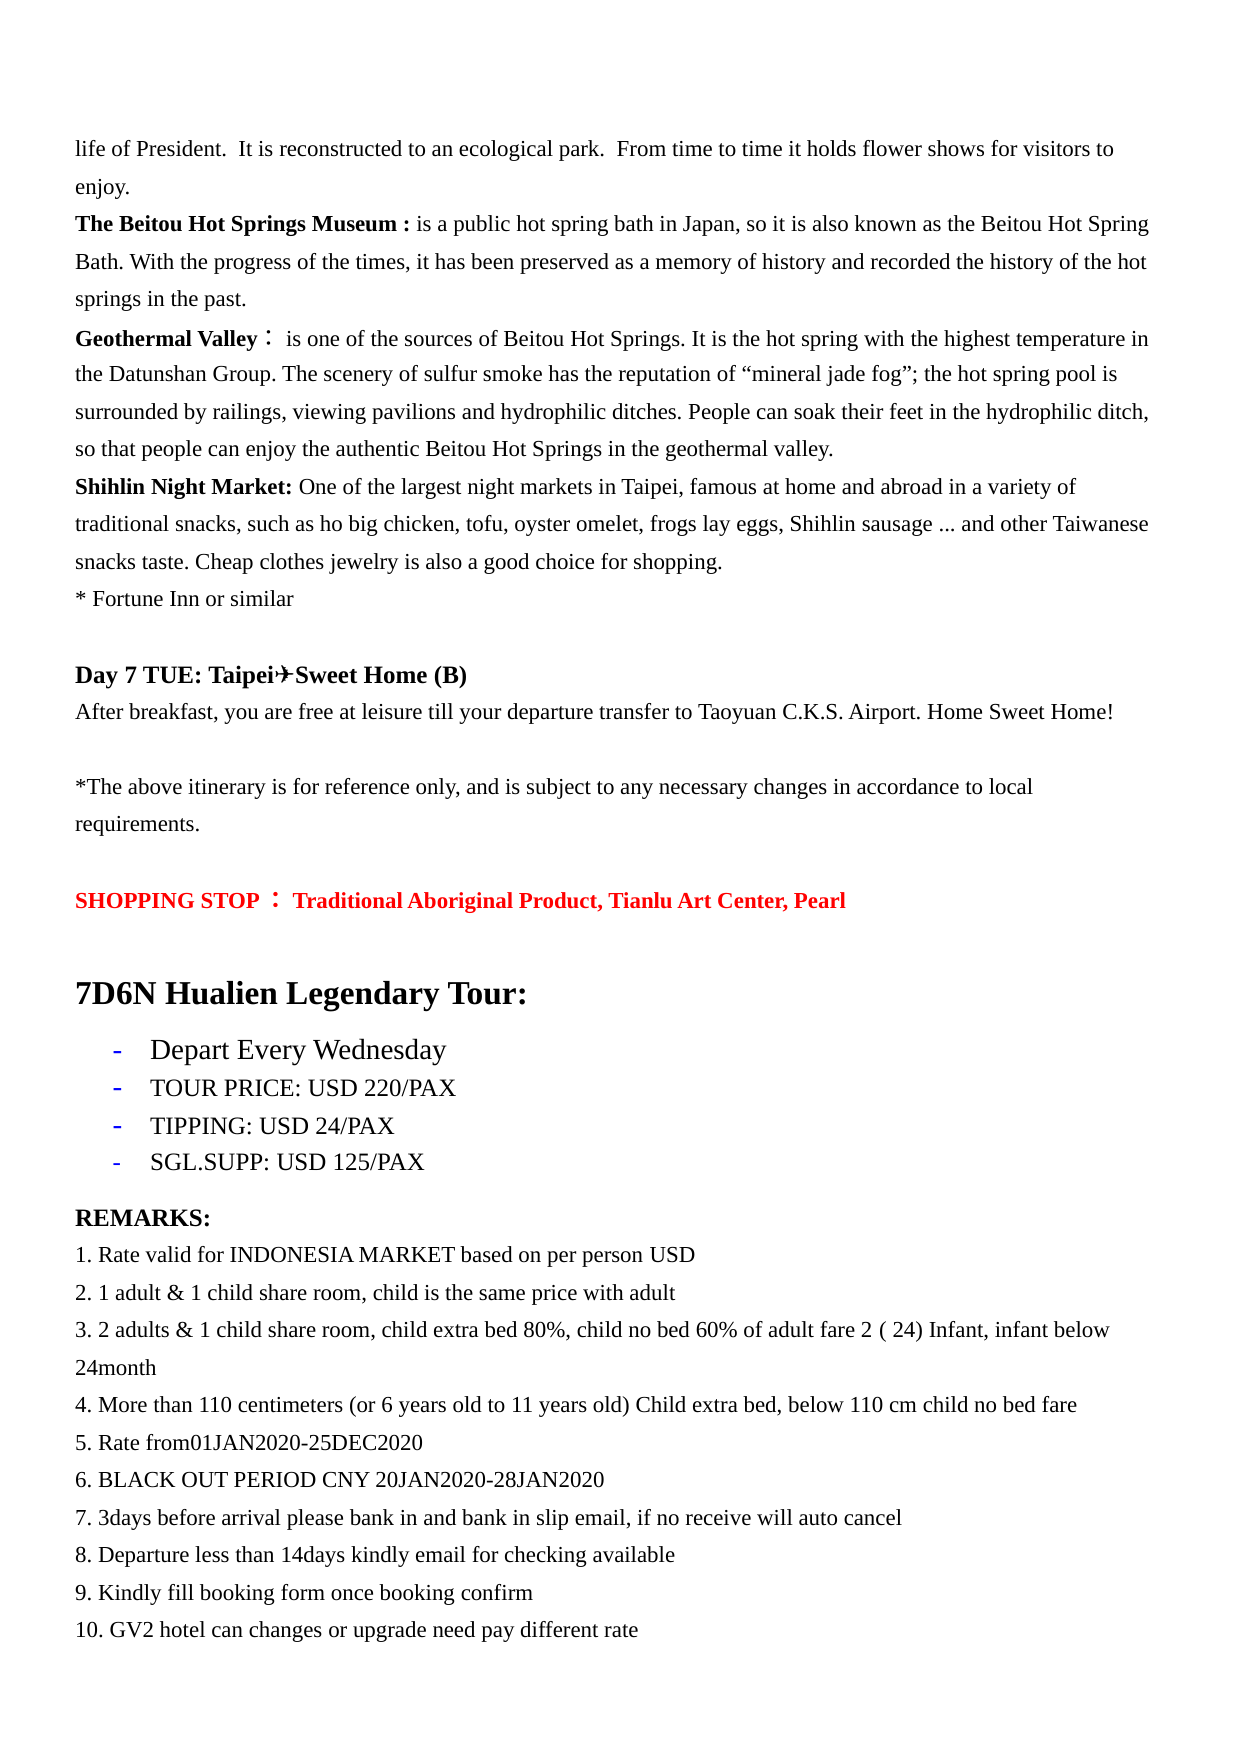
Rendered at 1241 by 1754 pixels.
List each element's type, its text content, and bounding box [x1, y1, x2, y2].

text Day 7 TUE: Taipei✈Sweet Home (B) [75, 655, 1165, 692]
list TOUR PRICE: USD 220/PAX [112, 1067, 1165, 1105]
text Shihlin Night Market: One of the largest night markets in Taipei, famous at home and abroad in a variety of traditional snacks, such as ho big chicken, tofu, oyster omelet, frogs lay eggs, Shihlin sausage ... and other Taiwanese snacks taste. Cheap clothes jewelry is also a good choice for shopping. [75, 467, 1165, 580]
text The Beitou Hot Springs Museum : is a public hot spring bath in Japan, so it is also known as the Beitou Hot Spring Bath. With the progress of the times, it has been preserved as a memory of history and recorded the history of the hot springs in the past. [75, 205, 1165, 317]
list SGL.SUPP: USD 125/PAX [112, 1142, 1165, 1180]
text SHOPPING STOP ： Traditional Aboriginal Product, Tianlu Art Center, Pearl [75, 880, 1165, 917]
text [75, 1198, 1165, 1648]
text After breakfast, you are free at leisure till your departure transfer to Taoyuan C.K.S. Airport. Home Sweet Home! [75, 692, 1165, 730]
text * Fortune Inn or similar [75, 580, 1165, 617]
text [75, 130, 1165, 205]
text 7D6N Hualien Legendary Tour: [75, 955, 1165, 1030]
list Depart Every Wednesday [112, 1030, 1165, 1067]
list TIPPING: USD 24/PAX [112, 1105, 1165, 1142]
text *The above itinerary is for reference only, and is subject to any necessary changes in accordance to local requirements. [75, 767, 1165, 842]
text Geothermal Valley： is one of the sources of Beitou Hot Springs. It is the hot spring with the highest temperature in the Datunshan Group. The scenery of sulfur smoke has the reputation of “mineral jade fog”; the hot spring pool is surrounded by railings, viewing pavilions and hydrophilic ditches. People can soak their feet in the hydrophilic ditch, so that people can enjoy the authentic Beitou Hot Springs in the geothermal valley. [75, 317, 1165, 467]
